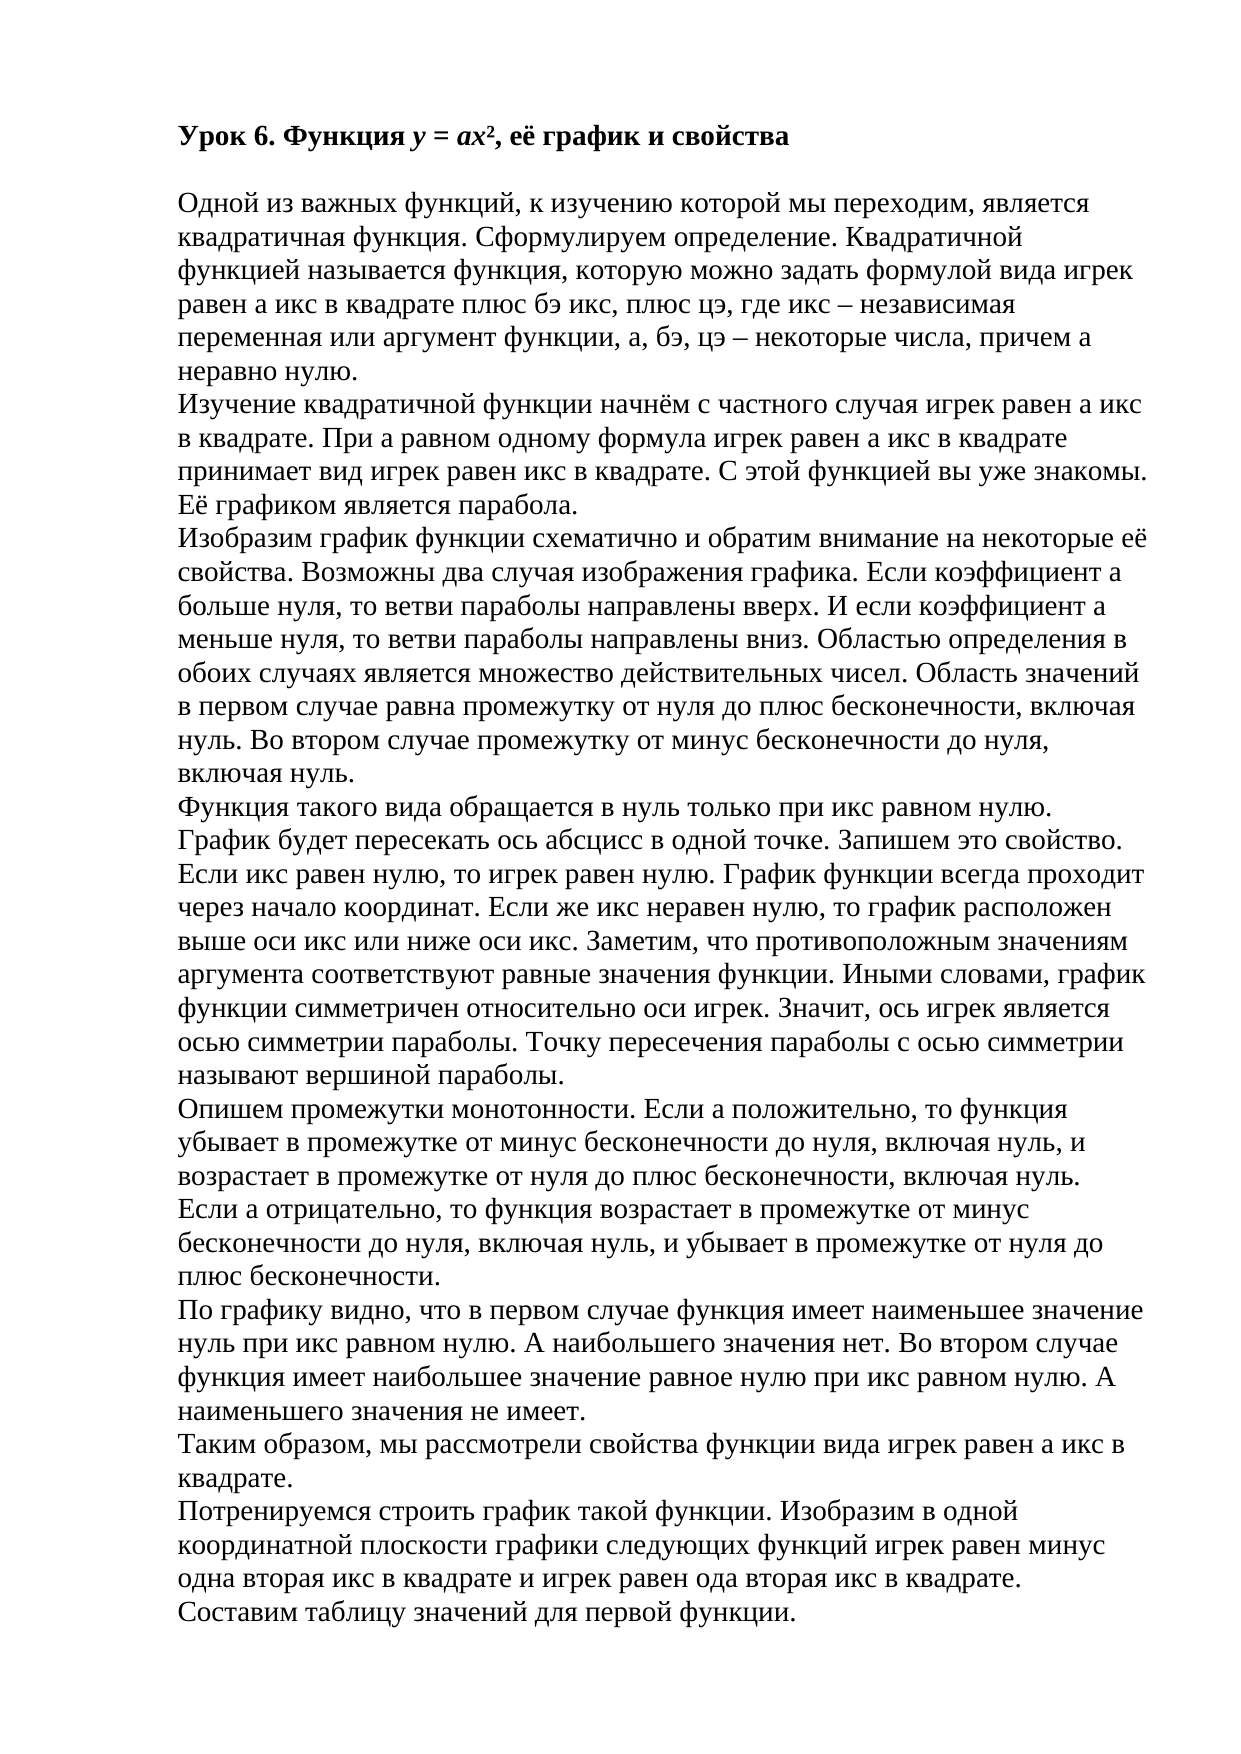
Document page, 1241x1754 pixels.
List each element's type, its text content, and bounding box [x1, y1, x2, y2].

text Функция такого вида обращается в нуль только при икс равном нулю. График будет пересекать ось абсцисс в одной точке. Запишем это свойство. Если икс равен нулю, то игрек равен нулю. График функции всегда проходит через начало координат. Если же икс неравен нулю, то график расположен выше оси икс или ниже оси икс. Заметим, что противоположным значениям аргумента соответствуют равные значения функции. Иными словами, график функции симметричен относительно оси игрек. Значит, ось игрек является осью симметрии параболы. Точку пересечения параболы с осью симметрии называют вершиной параболы. [177, 789, 1152, 1091]
text Одной из важных функций, к изучению которой мы переходим, является квадратичная функция. Сформулируем определение. Квадратичной функцией называется функция, которую можно задать формулой вида игрек равен а икс в квадрате плюс бэ икс, плюс цэ, где икс – независимая переменная или аргумент функции, а, бэ, цэ – некоторые числа, причем а неравно нулю. [177, 185, 1152, 386]
text Изобразим график функции схематично и обратим внимание на некоторые её свойства. Возможны два случая изображения графика. Если коэффициент а больше нуля, то ветви параболы направлены вверх. И если коэффициент а меньше нуля, то ветви параболы направлены вниз. Областью определения в обоих случаях является множество действительных чисел. Область значений в первом случае равна промежутку от нуля до плюс бесконечности, включая нуль. Во втором случае промежутку от минус бесконечности до нуля, включая нуль. [177, 521, 1152, 789]
text По графику видно, что в первом случае функция имеет наименьшее значение нуль при икс равном нулю. А наибольшего значения нет. Во втором случае функция имеет наибольшее значение равное нулю при икс равном нулю. А наименьшего значения не имеет. [177, 1292, 1152, 1426]
text Потренируемся строить график такой функции. Изобразим в одной координатной плоскости графики следующих функций игрек равен минус одна вторая икс в квадрате и игрек равен ода вторая икс в квадрате. [177, 1493, 1152, 1594]
text Таким образом, мы рассмотрели свойства функции вида игрек равен а икс в квадрате. [177, 1426, 1152, 1493]
text Составим таблицу значений для первой функции. [177, 1594, 1152, 1627]
text Если а отрицательно, то функция возрастает в промежутке от минус бесконечности до нуля, включая нуль, и убывает в промежутке от нуля до плюс бесконечности. [177, 1191, 1152, 1292]
text Изучение квадратичной функции начнём с частного случая игрек равен а икс в квадрате. При а равном одному формула игрек равен а икс в квадрате принимает вид игрек равен икс в квадрате. С этой функцией вы уже знакомы. Её графиком является парабола. [177, 386, 1152, 521]
text Урок 6. Функция y = ax², её график и свойства [177, 118, 1152, 152]
text Опишем промежутки монотонности. Если а положительно, то функция убывает в промежутке от минус бесконечности до нуля, включая нуль, и возрастает в промежутке от нуля до плюс бесконечности, включая нуль. [177, 1091, 1152, 1191]
